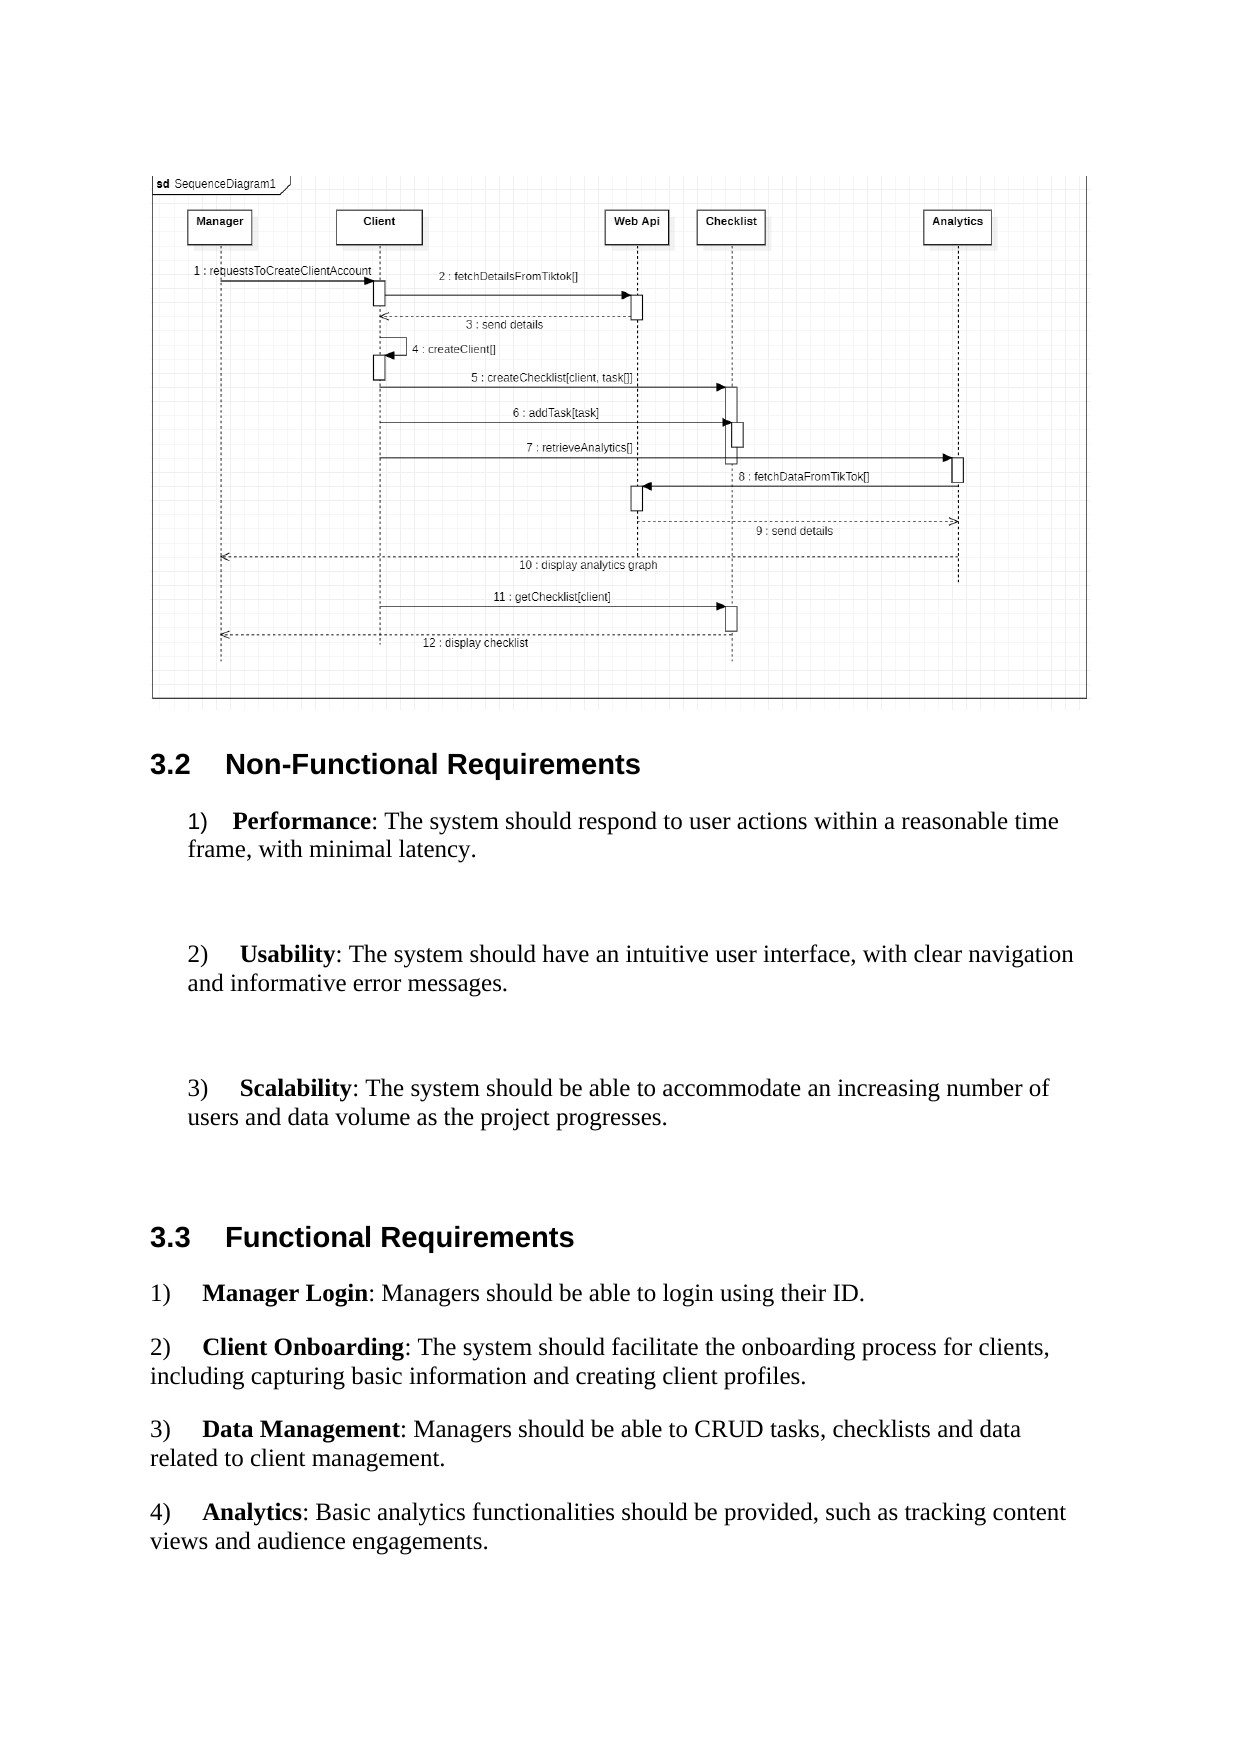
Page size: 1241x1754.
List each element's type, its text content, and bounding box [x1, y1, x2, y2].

subtitle 3.3 Functional Requirements [150, 1220, 1090, 1253]
text 1) Manager Login: Managers should be able to login using their ID. [150, 1278, 1090, 1307]
picture [150, 176, 1091, 710]
text 3) Scalability: The system should be able to accommodate an increasing number of users and data volume as the project progresses. [187, 1073, 1090, 1131]
text 2) Client Onboarding: The system should facilitate the onboarding process for clients, including capturing basic information and creating client profiles. [150, 1332, 1090, 1389]
text 3) Data Management: Managers should be able to CRUD tasks, checklists and data related to client management. [150, 1414, 1090, 1472]
text 2) Usability: The system should have an intuitive user interface, with clear navigation and informative error messages. [187, 939, 1090, 997]
text 1) Performance: The system should respond to user actions within a reasonable time frame, with minimal latency. [187, 806, 1090, 863]
text 4) Analytics: Basic analytics functionalities should be provided, such as tracking content views and audience engagements. [150, 1497, 1090, 1554]
subtitle 3.2 Non-Functional Requirements [150, 747, 1090, 781]
